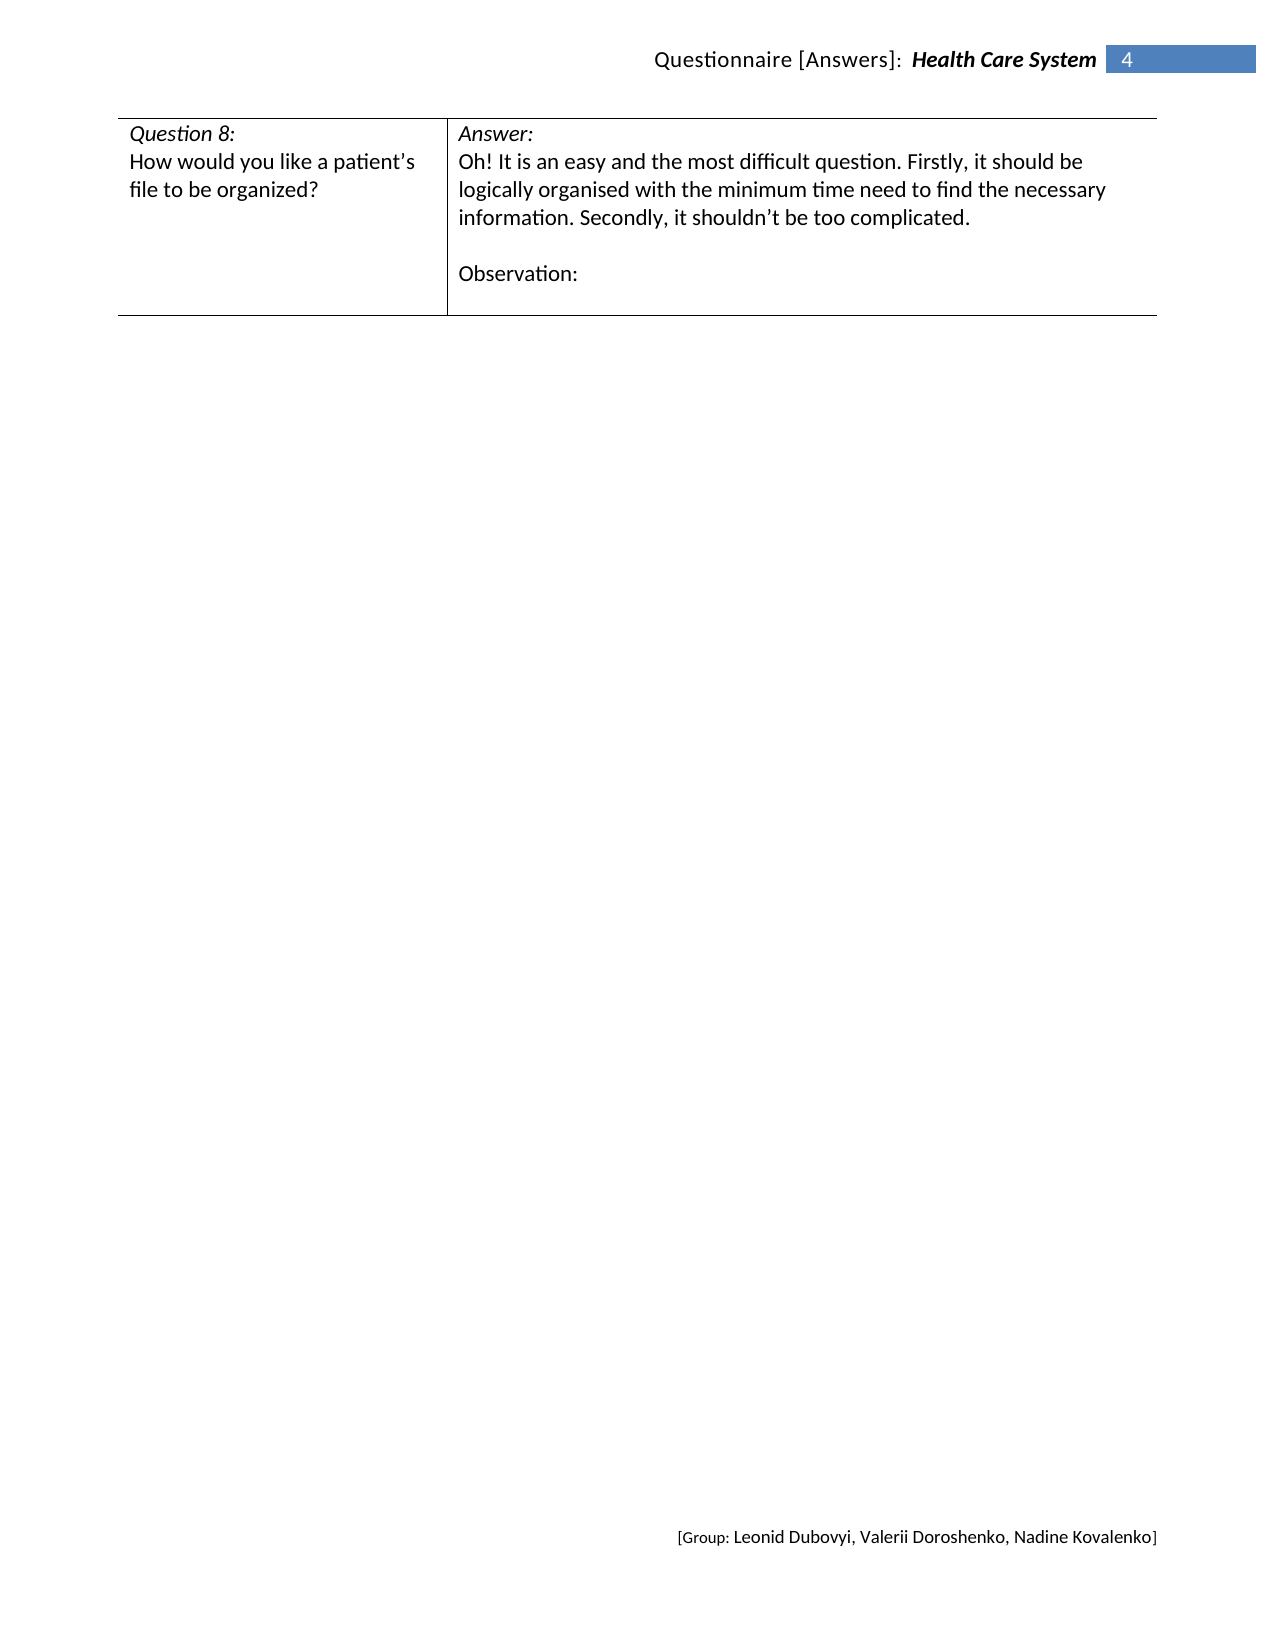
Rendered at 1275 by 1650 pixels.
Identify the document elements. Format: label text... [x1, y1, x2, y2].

table_cell Question 8: How would you like a patient’s file to be organized? [118, 119, 447, 315]
table_cell Answer: Oh! It is an easy and the most difficult question. Firstly, it should be logically organised with the minimum time need to find the necessary information. Secondly, it shouldn’t be too complicated. Observation: [448, 119, 1157, 315]
